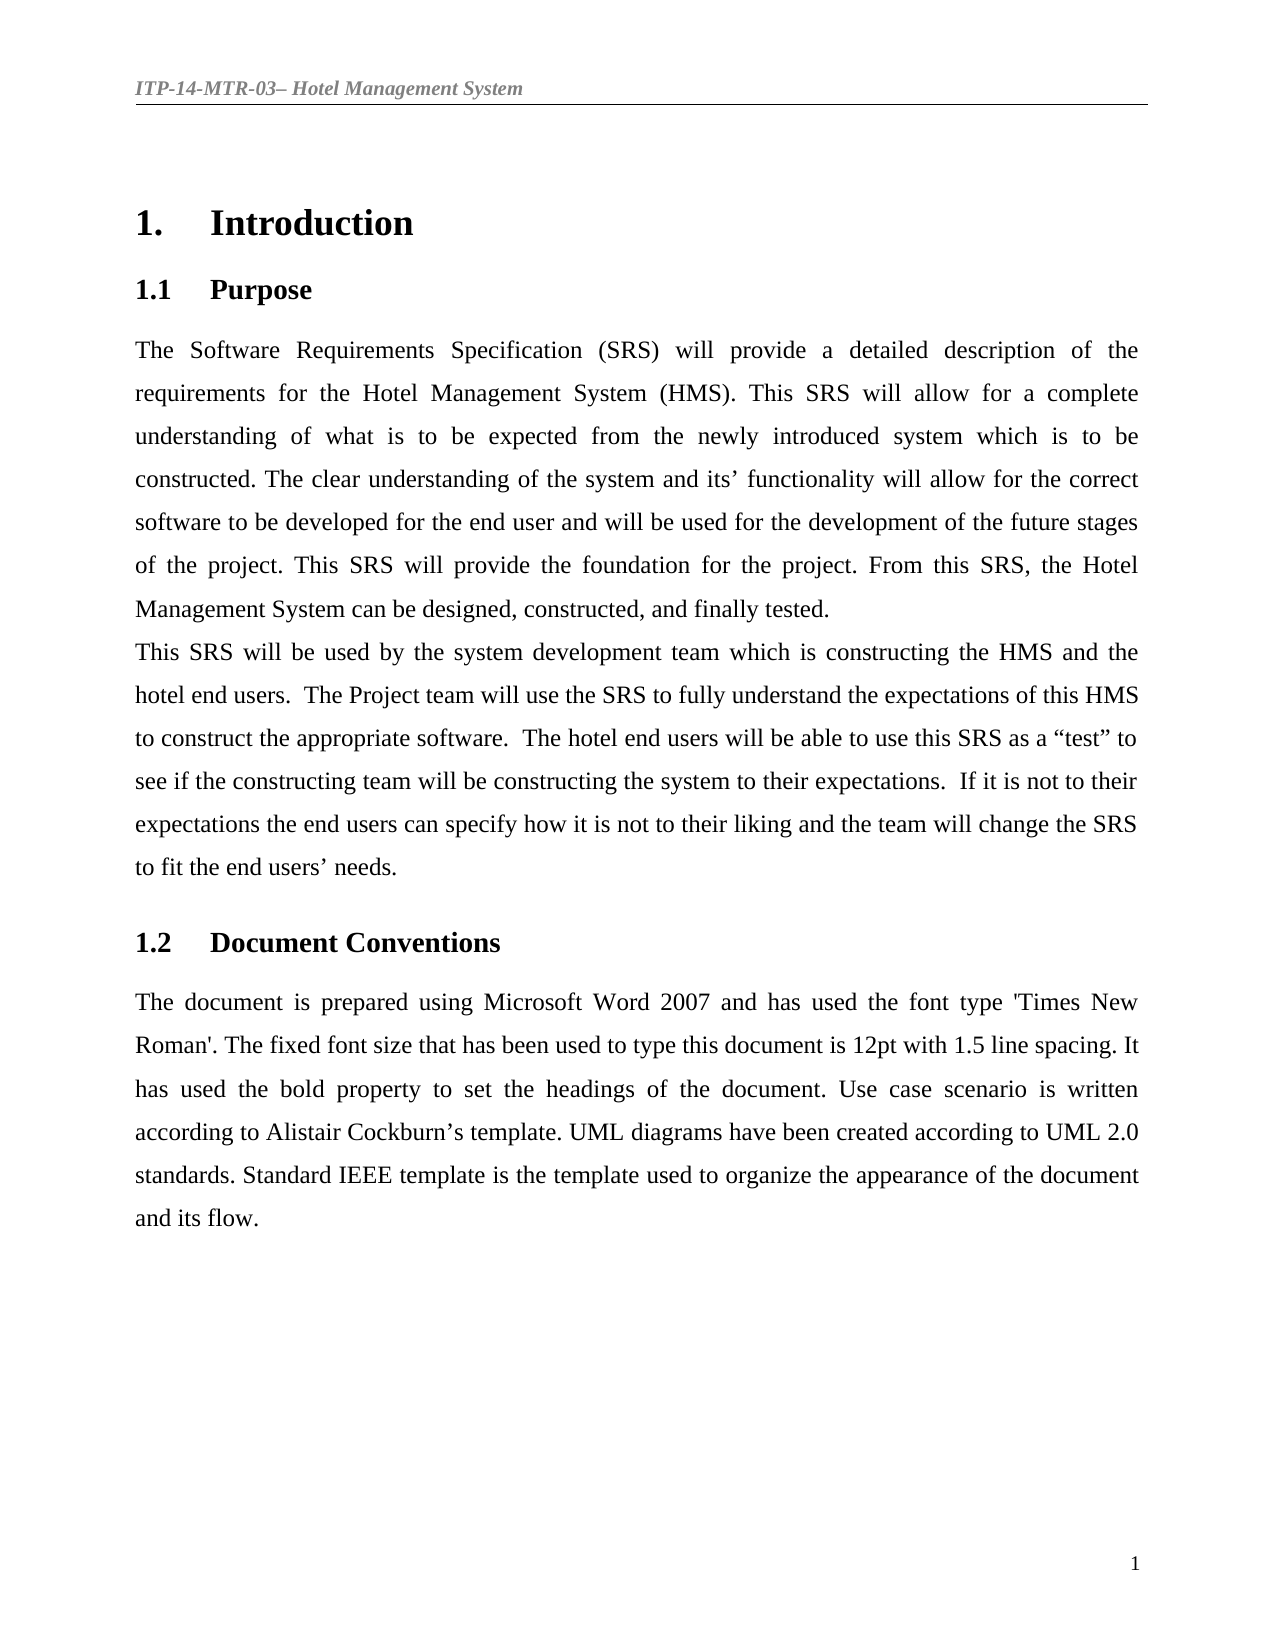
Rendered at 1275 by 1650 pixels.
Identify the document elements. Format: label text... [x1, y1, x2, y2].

subtitle Purpose [135, 272, 1140, 306]
subtitle Introduction [135, 200, 1140, 243]
text This SRS will be used by the system development team which is constructing the HMS and the hotel end users. The Project team will use the SRS to fully understand the expectations of this HMS to construct the appropriate software. The hotel end users will be able to use this SRS as a “test” to see if the constructing team will be constructing the system to their expectations. If it is not to their expectations the end users can specify how it is not to their liking and the team will change the SRS to fit the end users’ needs. [135, 637, 1140, 881]
text The Software Requirements Specification (SRS) will provide a detailed description of the requirements for the Hotel Management System (HMS). This SRS will allow for a complete understanding of what is to be expected from the newly introduced system which is to be constructed. The clear understanding of the system and its’ functionality will allow for the correct software to be developed for the end user and will be used for the development of the future stages of the project. This SRS will provide the foundation for the project. From this SRS, the Hotel Management System can be designed, constructed, and finally tested. [135, 335, 1140, 622]
text The document is prepared using Microsoft Word 2007 and has used the font type 'Times New Roman'. The fixed font size that has been used to type this document is 12pt with 1.5 line spacing. It has used the bold property to set the headings of the document. Use case scenario is written according to Alistair Cockburn’s template. UML diagrams have been created according to UML 2.0 standards. Standard IEEE template is the template used to organize the appearance of the document and its flow. [135, 987, 1140, 1232]
subtitle Document Conventions [135, 925, 1140, 958]
